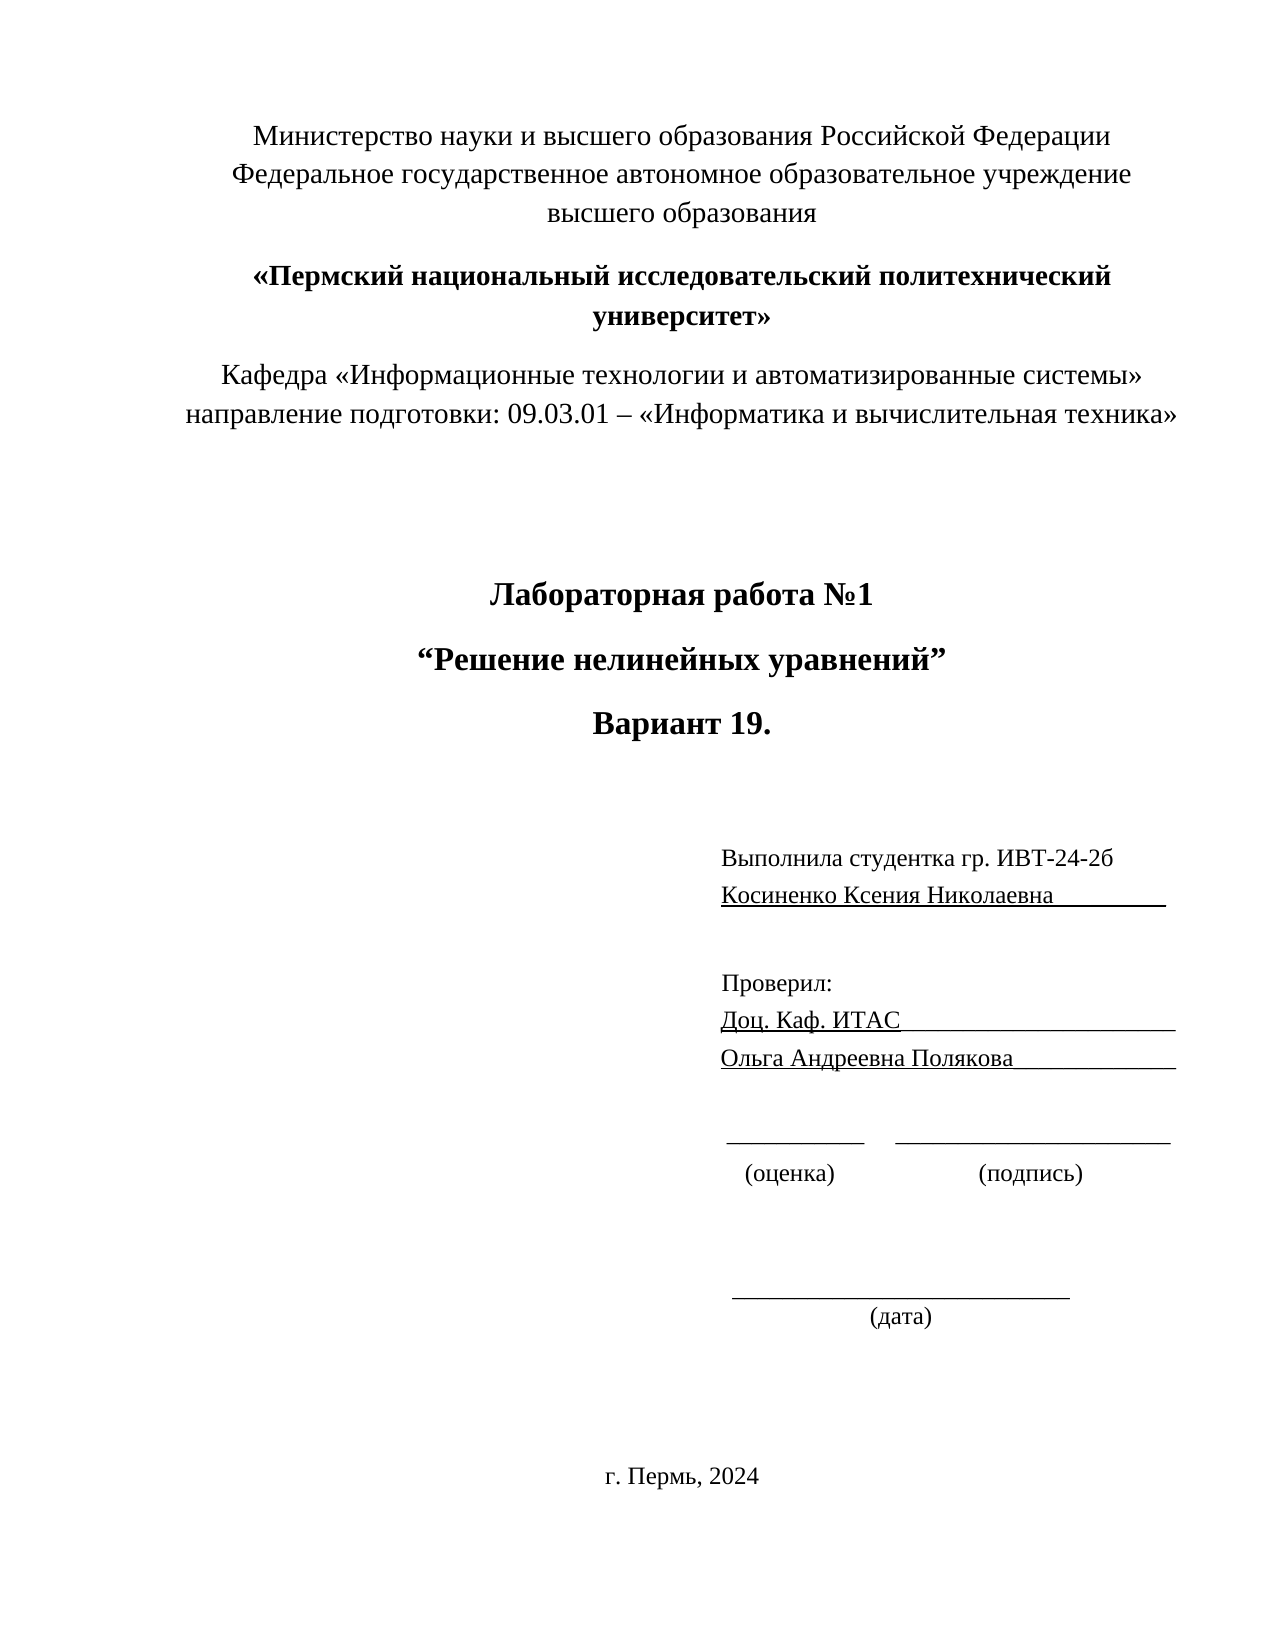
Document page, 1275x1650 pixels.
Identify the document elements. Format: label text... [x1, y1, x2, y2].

table_cell Проверил: Доц. Каф. ИТАС______________________ Ольга Андреевна Полякова_____________ ___________ ______________________ (оценка) (подпись) ___________________________ (дата) [721, 921, 1191, 1359]
text Вариант 19. [177, 704, 1186, 742]
text Кафедра «Информационные технологии и автоматизированные системы» направление подготовки: 09.03.01 – «Информатика и вычислительная техника» [177, 357, 1186, 429]
text “Решение нелинейных уравнений” [177, 639, 1186, 677]
text г. Пермь, 2024 [177, 1461, 1186, 1490]
text «Пермский национальный исследовательский политехнический университет» [177, 254, 1186, 331]
text Министерство науки и высшего образования Российской Федерации Федеральное государственное автономное образовательное учреждение высшего образования [177, 118, 1186, 229]
table_header Выполнила студентка гр. ИВТ-24-2б Косиненко Ксения Николаевна ______ [721, 834, 1191, 921]
text Лабораторная работа №1 [177, 574, 1186, 612]
